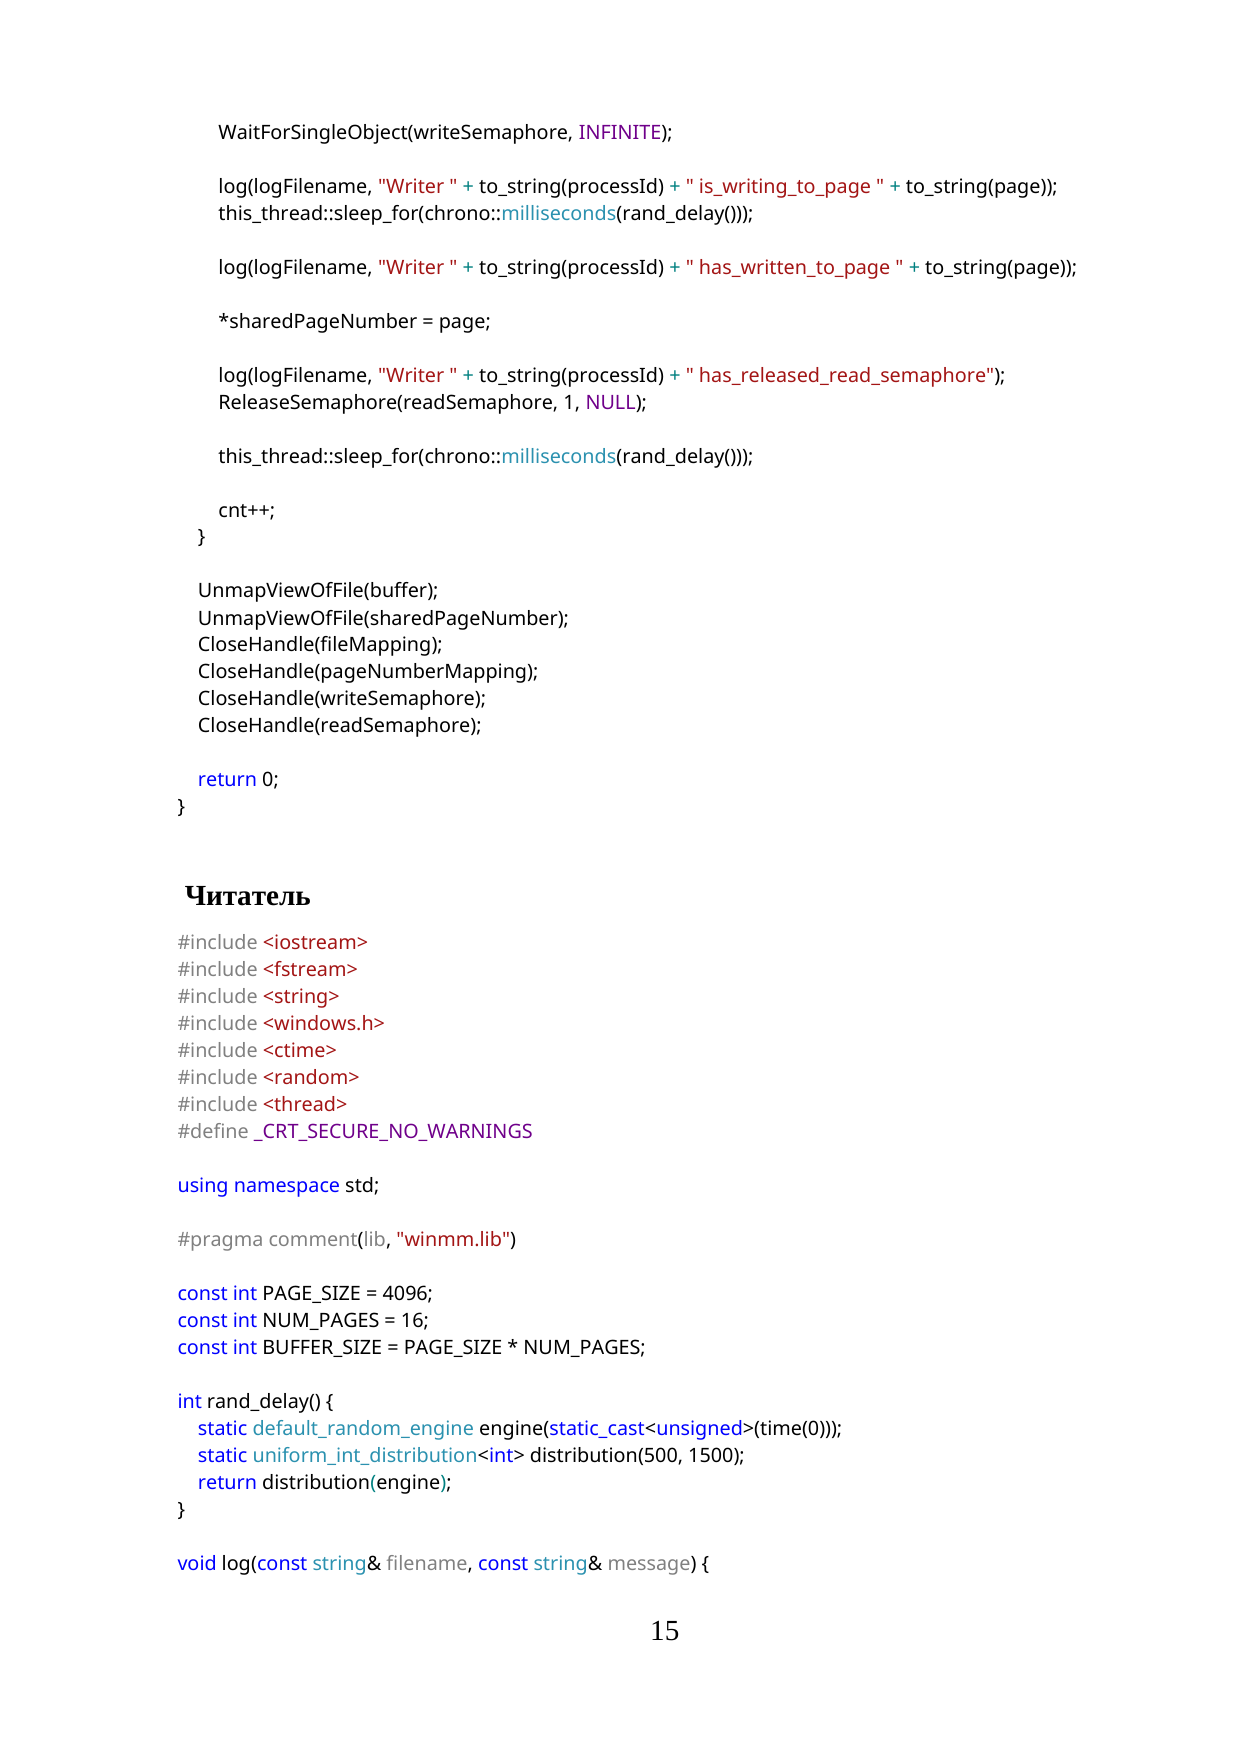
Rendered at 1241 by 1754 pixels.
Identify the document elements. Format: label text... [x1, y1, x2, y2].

text #pragma comment(lib, "winmm.lib") [177, 1225, 1152, 1252]
text CloseHandle(fileMapping); [177, 631, 1152, 658]
text const int BUFFER_SIZE = PAGE_SIZE * NUM_PAGES; [177, 1333, 1152, 1360]
text log(logFilename, "Writer " + to_string(processId) + " has_written_to_page " + to_string(page)); [177, 253, 1152, 280]
text CloseHandle(readSemaphore); [177, 712, 1152, 739]
text #include <fstream> [177, 956, 1152, 982]
text UnmapViewOfFile(sharedPageNumber); [177, 604, 1152, 631]
text CloseHandle(writeSemaphore); [177, 685, 1152, 712]
text static uniform_int_distribution<int> distribution(500, 1500); [177, 1441, 1152, 1468]
text using namespace std; [177, 1171, 1152, 1198]
text const int PAGE_SIZE = 4096; [177, 1279, 1152, 1306]
text void log(const string& filename, const string& message) { [177, 1549, 1152, 1576]
text #include <windows.h> [177, 1009, 1152, 1036]
text } [177, 523, 1152, 550]
text UnmapViewOfFile(buffer); [177, 577, 1152, 604]
text int rand_delay() { [177, 1387, 1152, 1414]
text } [177, 1495, 1152, 1522]
text CloseHandle(pageNumberMapping); [177, 658, 1152, 685]
text this_thread::sleep_for(chrono::milliseconds(rand_delay())); [177, 442, 1152, 469]
text #define _CRT_SECURE_NO_WARNINGS [177, 1117, 1152, 1144]
text cnt++; [177, 496, 1152, 523]
text #include <thread> [177, 1090, 1152, 1117]
text #include <random> [177, 1063, 1152, 1090]
text const int NUM_PAGES = 16; [177, 1306, 1152, 1333]
text return 0; [177, 766, 1152, 793]
text return distribution(engine); [177, 1468, 1152, 1495]
text #include <ctime> [177, 1036, 1152, 1063]
text #include <string> [177, 982, 1152, 1009]
text *sharedPageNumber = page; [177, 307, 1152, 334]
text static default_random_engine engine(static_cast<unsigned>(time(0))); [177, 1414, 1152, 1441]
text Читатель [177, 878, 1152, 912]
text } [177, 793, 1152, 819]
text log(logFilename, "Writer " + to_string(processId) + " is_writing_to_page " + to_string(page)); [177, 172, 1152, 199]
text WaitForSingleObject(writeSemaphore, INFINITE); [177, 118, 1152, 145]
text this_thread::sleep_for(chrono::milliseconds(rand_delay())); [177, 199, 1152, 226]
text ReleaseSemaphore(readSemaphore, 1, NULL); [177, 388, 1152, 415]
text log(logFilename, "Writer " + to_string(processId) + " has_released_read_semaphore"); [177, 361, 1152, 388]
text #include <iostream> [177, 928, 1152, 956]
